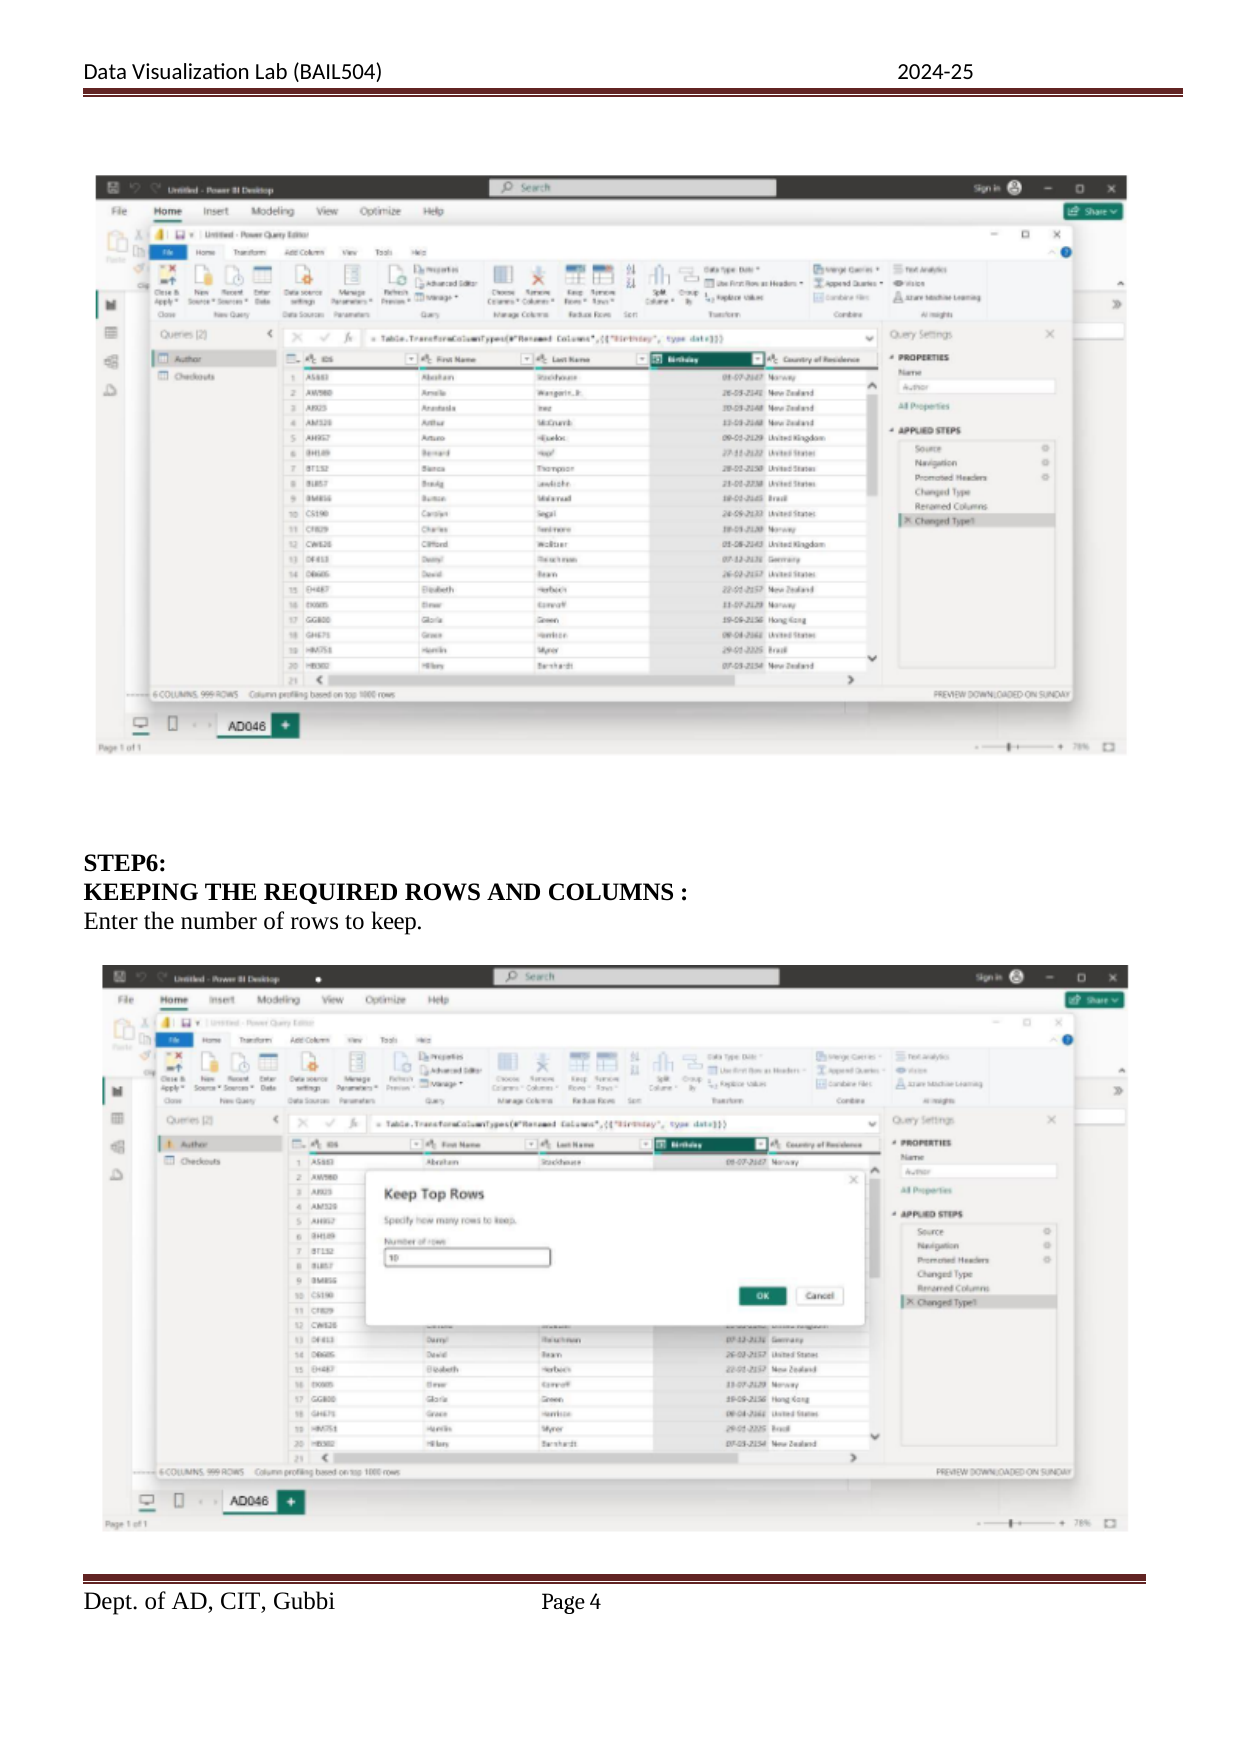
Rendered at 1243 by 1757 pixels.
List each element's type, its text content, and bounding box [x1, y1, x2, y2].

picture [98, 965, 1133, 1541]
picture [93, 174, 1130, 762]
text Enter the number of rows to keep. [83, 906, 1188, 935]
text KEEPING THE REQUIRED ROWS AND COLUMNS : [83, 877, 1188, 906]
text STEP6: [83, 848, 1146, 877]
